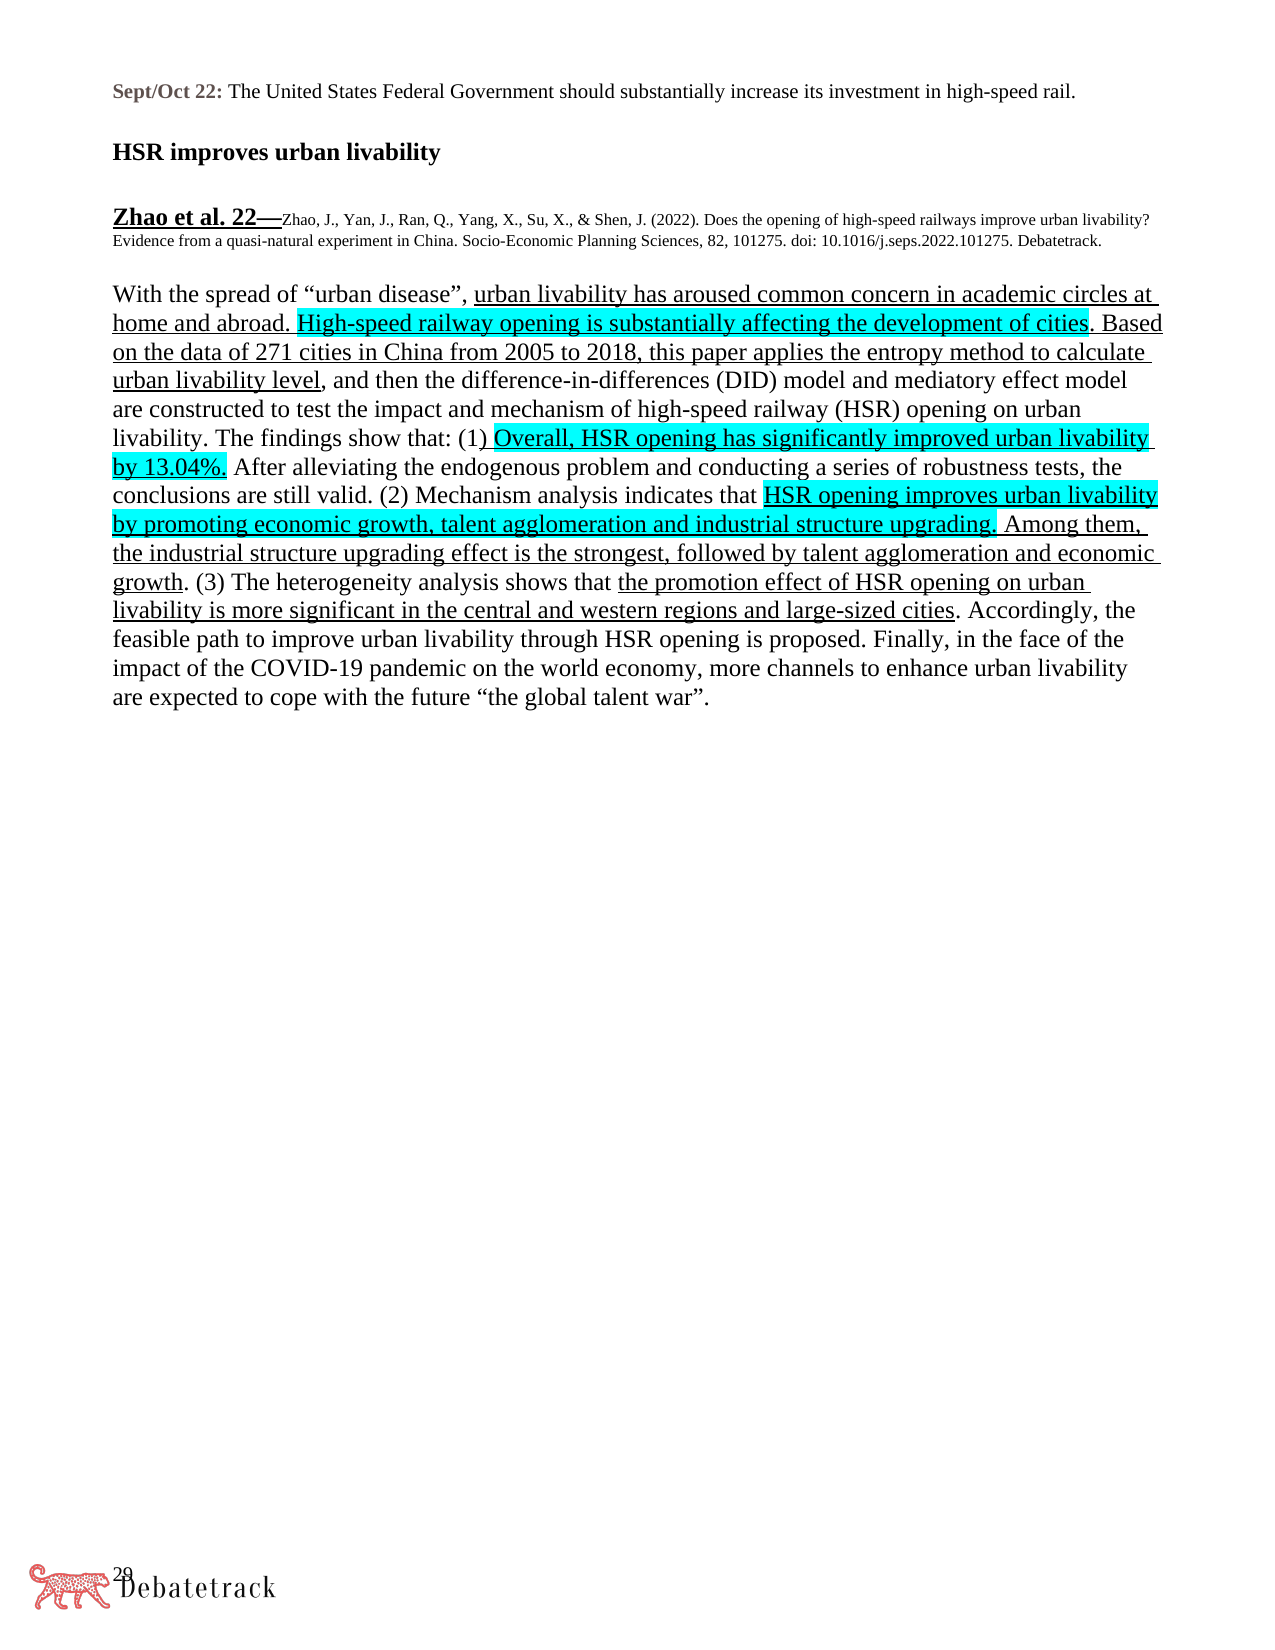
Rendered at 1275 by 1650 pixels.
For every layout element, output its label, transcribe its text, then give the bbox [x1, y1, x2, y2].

text With the spread of “urban disease”, urban livability has aroused common concern in academic circles at home and abroad. High-speed railway opening is substantially affecting the development of cities. Based on the data of 271 cities in China from 2005 to 2018, this paper applies the entropy method to calculate urban livability level, and then the difference-in-differences (DID) model and mediatory effect model are constructed to test the impact and mechanism of high-speed railway (HSR) opening on urban livability. The findings show that: (1) Overall, HSR opening has significantly improved urban livability by 13.04%. After alleviating the endogenous problem and conducting a series of robustness tests, the conclusions are still valid. (2) Mechanism analysis indicates that HSR opening improves urban livability by promoting economic growth, talent agglomeration and industrial structure upgrading. Among them, the industrial structure upgrading effect is the strongest, followed by talent agglomeration and economic growth. (3) The heterogeneity analysis shows that the promotion effect of HSR opening on urban livability is more significant in the central and western regions and large-sized cities. Accordingly, the feasible path to improve urban livability through HSR opening is proposed. Finally, in the face of the impact of the COVID-19 pandemic on the world economy, more channels to enhance urban livability are expected to cope with the future “the global talent war”. [112, 334, 1163, 710]
picture [27, 1543, 286, 1634]
subtitle HSR improves urban livability [112, 137, 1163, 165]
text Zhao et al. 22—Zhao, J., Yan, J., Ran, Q., Yang, X., Su, X., & Shen, J. (2022). Does the opening of high-speed railways improve urban livability? Evidence from a quasi-natural experiment in China. Socio-Economic Planning Sciences, 82, 101275. doi: 10.1016/j.seps.2022.101275. Debatetrack. [112, 202, 1163, 250]
